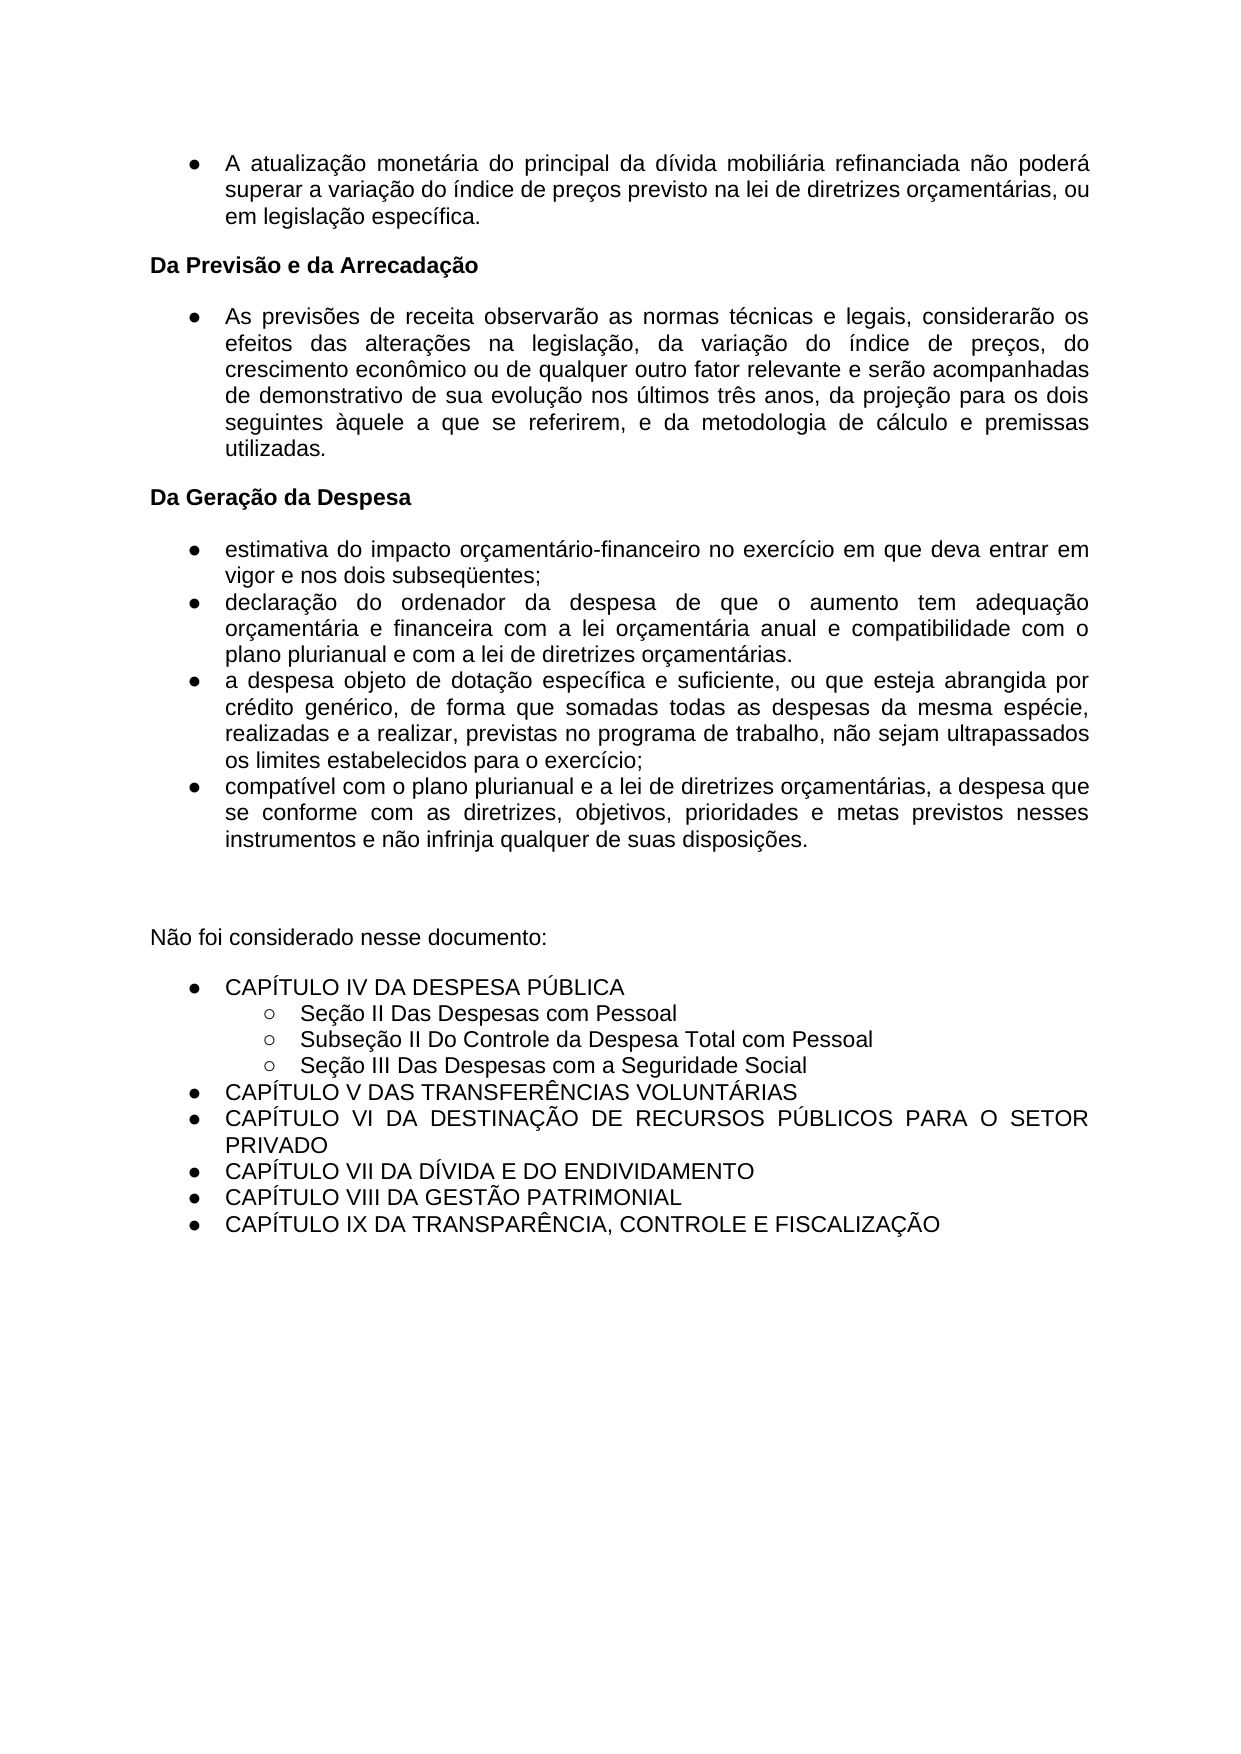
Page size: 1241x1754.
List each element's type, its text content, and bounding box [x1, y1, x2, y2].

list declaração do ordenador da despesa de que o aumento tem adequação orçamentária e financeira com a lei orçamentária anual e compatibilidade com o plano plurianual e com a lei de diretrizes orçamentárias. [187, 588, 1090, 667]
text Da Previsão e da Arrecadação [150, 252, 1090, 278]
list A atualização monetária do principal da dívida mobiliária refinanciada não poderá superar a variação do índice de preços previsto na lei de diretrizes orçamentárias, ou em legislação específica. [187, 150, 1090, 229]
text Não foi considerado nesse documento: [150, 924, 1090, 951]
list CAPÍTULO VIII DA GESTÃO PATRIMONIAL [187, 1184, 1090, 1211]
list a despesa objeto de dotação específica e suficiente, ou que esteja abrangida por crédito genérico, de forma que somadas todas as despesas da mesma espécie, realizadas e a realizar, previstas no programa de trabalho, não sejam ultrapassados os limites estabelecidos para o exercício; [187, 667, 1090, 773]
list CAPÍTULO V DAS TRANSFERÊNCIAS VOLUNTÁRIAS [187, 1079, 1090, 1105]
list Subseção II Do Controle da Despesa Total com Pessoal [262, 1026, 1090, 1052]
list As previsões de receita observarão as normas técnicas e legais, considerarão os efeitos das alterações na legislação, da variação do índice de preços, do crescimento econômico ou de qualquer outro fator relevante e serão acompanhadas de demonstrativo de sua evolução nos últimos três anos, da projeção para os dois seguintes àquele a que se referirem, e da metodologia de cálculo e premissas utilizadas. [187, 303, 1090, 461]
list CAPÍTULO VI DA DESTINAÇÃO DE RECURSOS PÚBLICOS PARA O SETOR PRIVADO [187, 1105, 1090, 1158]
list CAPÍTULO VII DA DÍVIDA E DO ENDIVIDAMENTO [187, 1158, 1090, 1184]
list estimativa do impacto orçamentário-financeiro no exercício em que deva entrar em vigor e nos dois subseqüentes; [187, 536, 1090, 588]
list CAPÍTULO IV DA DESPESA PÚBLICA [187, 973, 1090, 1000]
list compatível com o plano plurianual e a lei de diretrizes orçamentárias, a despesa que se conforme com as diretrizes, objetivos, prioridades e metas previstos nesses instrumentos e não infrinja qualquer de suas disposições. [187, 773, 1090, 852]
list Seção III Das Despesas com a Seguridade Social [262, 1052, 1090, 1079]
text Da Geração da Despesa [150, 484, 1090, 511]
list Seção II Das Despesas com Pessoal [262, 1000, 1090, 1026]
list CAPÍTULO IX DA TRANSPARÊNCIA, CONTROLE E FISCALIZAÇÃO [187, 1211, 1090, 1237]
